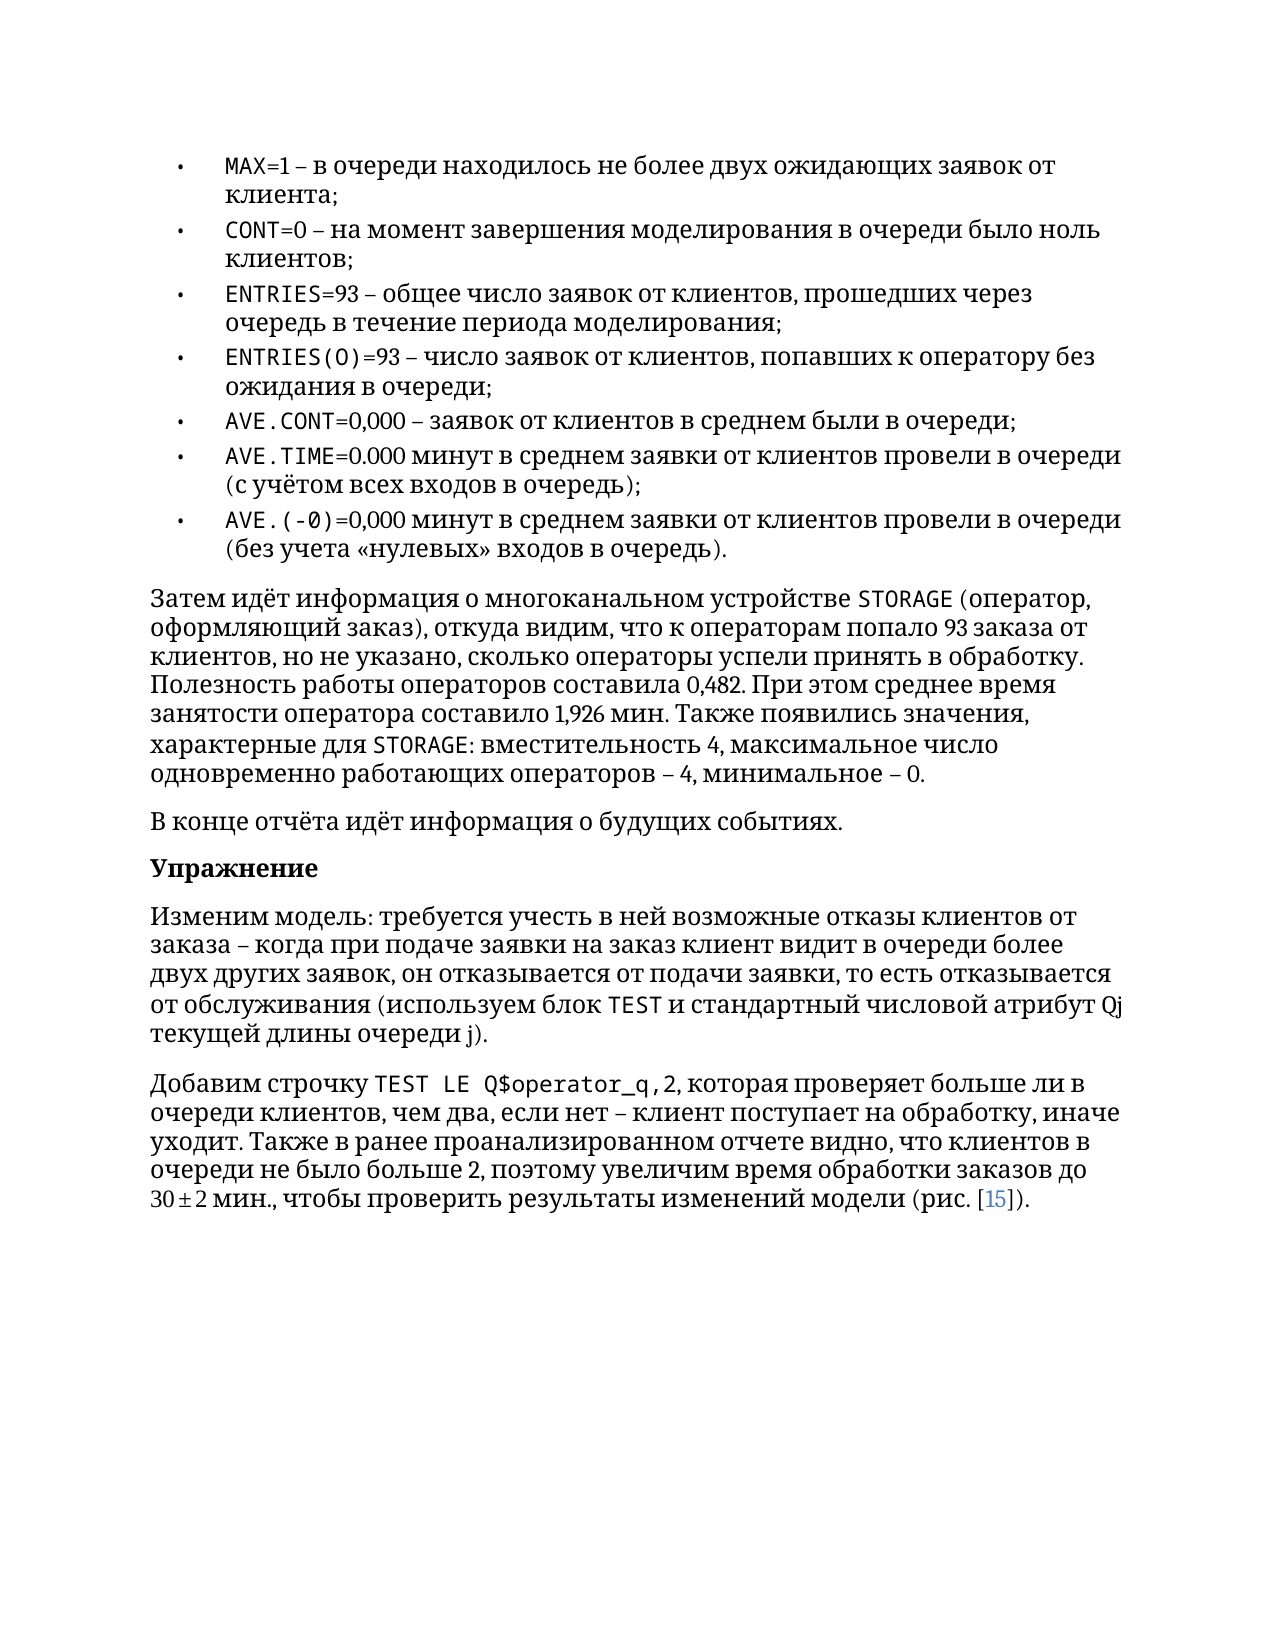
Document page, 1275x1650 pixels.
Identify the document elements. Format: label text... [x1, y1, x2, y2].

list ENTRIES=93 – общее число заявок от клиентов, прошедших через очередь в течение периода моделирования; [175, 277, 1125, 337]
text Упражнение [150, 855, 1125, 884]
text Затем идёт информация о многоканальном устройстве STORAGE (оператор, оформляющий заказ), откуда видим, что к операторам попало 93 заказа от клиентов, но не указано, сколько операторы успели принять в обработку. Полезность работы операторов составила 0,482. При этом среднее время занятости оператора составило 1,926 мин. Также появились значения, характерные для STORAGE: вместительность 4, максимальное число одновременно работающих операторов – 4, минимальное – 0. [150, 582, 1125, 789]
list CONT=0 – на момент завершения моделирования в очереди было ноль клиентов; [175, 214, 1125, 274]
text Изменим модель: требуется учесть в ней возможные отказы клиентов от заказа – когда при подаче заявки на заказ клиент видит в очереди более двух других заявок, он отказывается от подачи заявки, то есть отказывается от обслуживания (используем блок TEST и стандартный числовой атрибут Qj текущей длины очереди j). [150, 902, 1125, 1049]
list AVE.(-0)=0,000 минут в среднем заявки от клиентов провели в очереди (без учета «нулевых» входов в очередь). [175, 504, 1125, 564]
text В конце отчёта идёт информация о будущих событиях. [150, 807, 1125, 836]
list AVE.CONT=0,000 – заявок от клиентов в среднем были в очереди; [175, 405, 1125, 436]
list ENTRIES(O)=93 – число заявок от клиентов, попавших к оператору без ожидания в очереди; [175, 341, 1125, 401]
list AVE.TIME=0.000 минут в среднем заявки от клиентов провели в очереди (с учётом всех входов в очередь); [175, 440, 1125, 500]
text Добавим строчку TEST LE Q$operator_q,2, которая проверяет больше ли в очереди клиентов, чем два, если нет – клиент поступает на обработку, иначе уходит. Также в ранее проанализированном отчете видно, что клиентов в очереди не было больше 2, поэтому увеличим время обработки заказов до мин., чтобы проверить результаты изменений модели (рис. [15]). [150, 1067, 1125, 1214]
list MAX=1 – в очереди находилось не более двух ожидающих заявок от клиента; [175, 150, 1125, 210]
